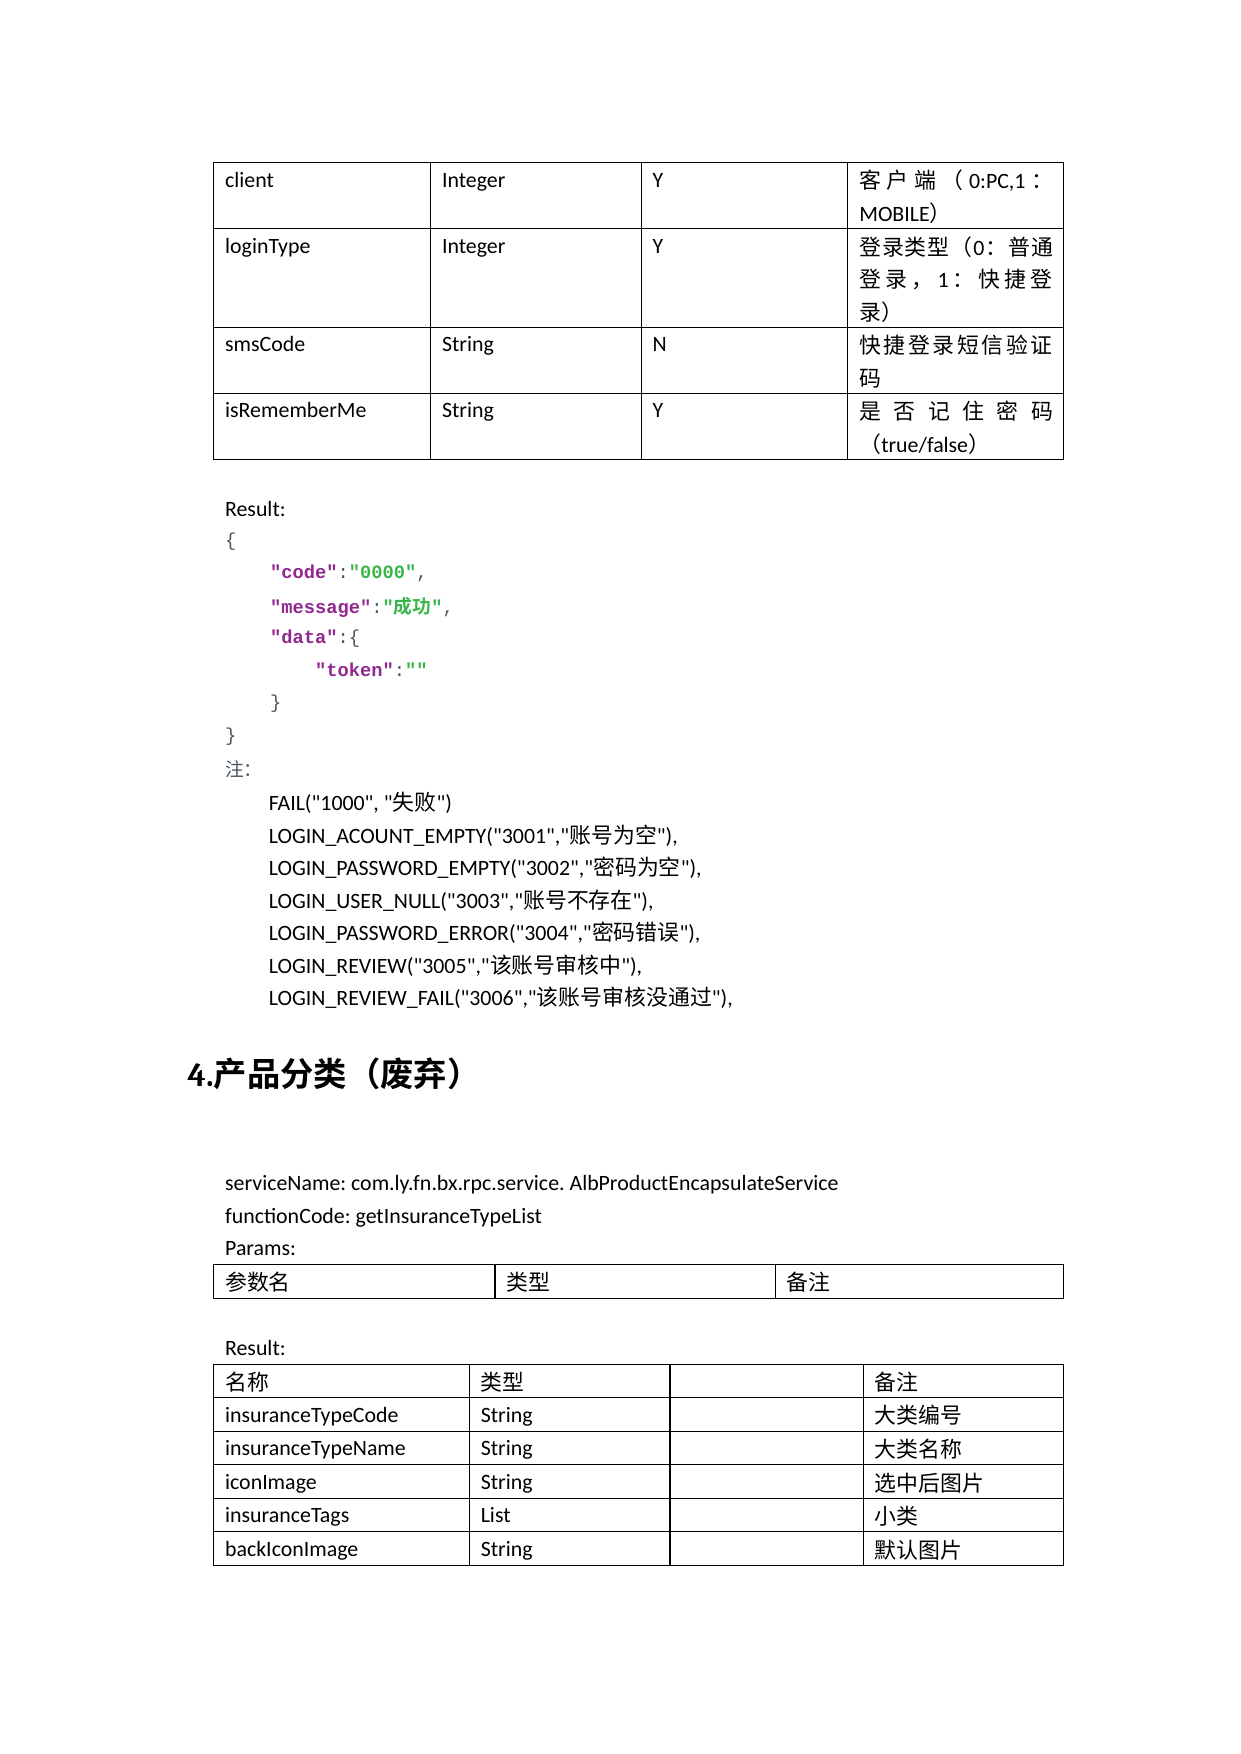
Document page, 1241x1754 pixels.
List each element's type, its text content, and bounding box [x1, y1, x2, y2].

table_cell backIconImage [214, 1532, 469, 1565]
list functionCode: getInsuranceTypeList [225, 1199, 1053, 1231]
list Result: [225, 1331, 1053, 1363]
table_header 类型 [496, 1265, 775, 1297]
list LOGIN_PASSWORD_ERROR("3004","密码错误"), [225, 915, 1053, 947]
list LOGIN_REVIEW_FAIL("3006","该账号审核没通过"), [225, 980, 1053, 1012]
table_cell [671, 1398, 863, 1431]
subtitle 4.产品分类（废弃） [187, 1039, 1053, 1104]
table_cell smsCode [214, 328, 430, 393]
table_cell Integer [431, 229, 641, 327]
list Params: [225, 1231, 1053, 1264]
table_cell loginType [214, 229, 430, 327]
list LOGIN_ACOUNT_EMPTY("3001","账号为空"), [225, 817, 1053, 850]
table_cell insuranceTypeName [214, 1432, 469, 1464]
list serviceName: com.ly.fn.bx.rpc.service. AlbProductEncapsulateService [225, 1166, 1053, 1199]
table_cell String [470, 1398, 669, 1431]
table_cell N [642, 328, 847, 393]
list LOGIN_PASSWORD_EMPTY("3002","密码为空"), [225, 850, 1053, 882]
table_cell iconImage [214, 1465, 469, 1498]
table_cell 登录类型（0：普通登录，1：快捷登录） [848, 229, 1063, 327]
table_cell Y [642, 163, 847, 228]
table_cell String [431, 394, 641, 459]
table_cell String [431, 328, 641, 393]
table_cell [671, 1532, 863, 1565]
list 注： [225, 752, 1053, 785]
list LOGIN_REVIEW("3005","该账号审核中"), [225, 947, 1053, 980]
table_cell 快捷登录短信验证码 [848, 328, 1063, 393]
table_header 类型 [470, 1365, 669, 1397]
table_header [671, 1365, 863, 1397]
table_cell 默认图片 [864, 1532, 1063, 1565]
table_cell 大类编号 [864, 1398, 1063, 1431]
table_cell 客户端（0:PC,1：MOBILE） [848, 163, 1063, 228]
table_cell [671, 1432, 863, 1464]
list LOGIN_USER_NULL("3003","账号不存在"), [225, 882, 1053, 915]
table_cell Y [642, 229, 847, 327]
table_cell 大类名称 [864, 1432, 1063, 1464]
table_cell Integer [431, 163, 641, 228]
table_cell client [214, 163, 430, 228]
list { "code":"0000", "message":"成功", "data":{ "token":"" } } [225, 525, 1053, 752]
table_cell [671, 1465, 863, 1498]
table_cell 是否记住密码（true/false） [848, 394, 1063, 459]
table_cell String [470, 1432, 669, 1464]
table_cell String [470, 1465, 669, 1498]
table_cell insuranceTypeCode [214, 1398, 469, 1431]
table_header 备注 [864, 1365, 1063, 1397]
list FAIL("1000", "失败") [225, 785, 1053, 817]
table_cell String [470, 1532, 669, 1565]
list Result: [225, 492, 1053, 525]
table_cell 选中后图片 [864, 1465, 1063, 1498]
table_cell 小类 [864, 1499, 1063, 1531]
table_cell List [470, 1499, 669, 1531]
table_cell insuranceTags [214, 1499, 469, 1531]
table_cell [671, 1499, 863, 1531]
table_cell Y [642, 394, 847, 459]
table_header 备注 [776, 1265, 1063, 1297]
table_cell isRememberMe [214, 394, 430, 459]
table_header 参数名 [214, 1265, 494, 1297]
table_header 名称 [214, 1365, 469, 1397]
